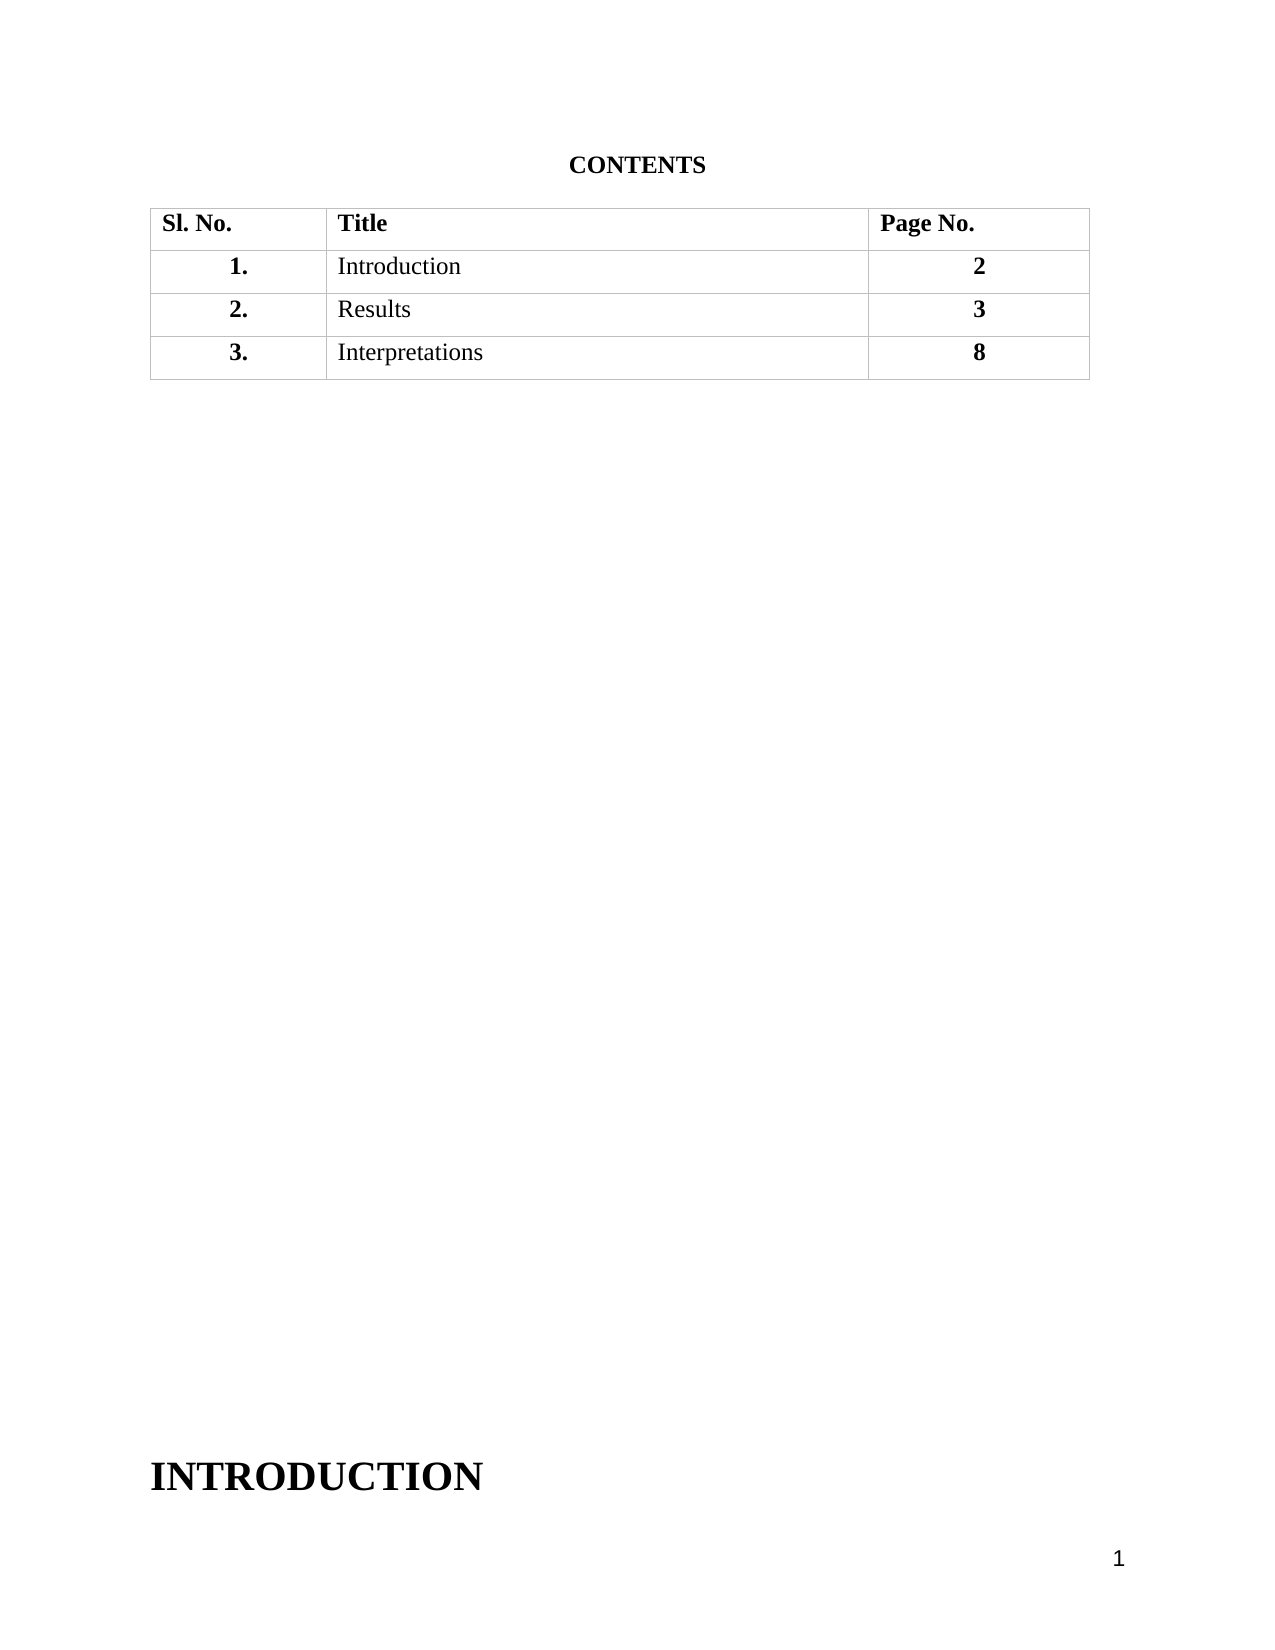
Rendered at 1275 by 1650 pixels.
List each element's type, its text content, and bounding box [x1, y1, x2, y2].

table_cell 1. [151, 251, 326, 293]
table_cell 2 [869, 251, 1089, 293]
table_header Title [327, 209, 868, 250]
table_cell Interpretations [327, 337, 868, 379]
table_cell Results [327, 294, 868, 336]
text INTRODUCTION [150, 1451, 1125, 1499]
table_cell 2. [151, 294, 326, 336]
table_cell 3 [869, 294, 1089, 336]
text CONTENTS [150, 150, 1125, 179]
table_header Sl. No. [151, 209, 326, 250]
table_cell Introduction [327, 251, 868, 293]
table_header Page No. [869, 209, 1089, 250]
table_cell 8 [869, 337, 1089, 379]
table_cell 3. [151, 337, 326, 379]
